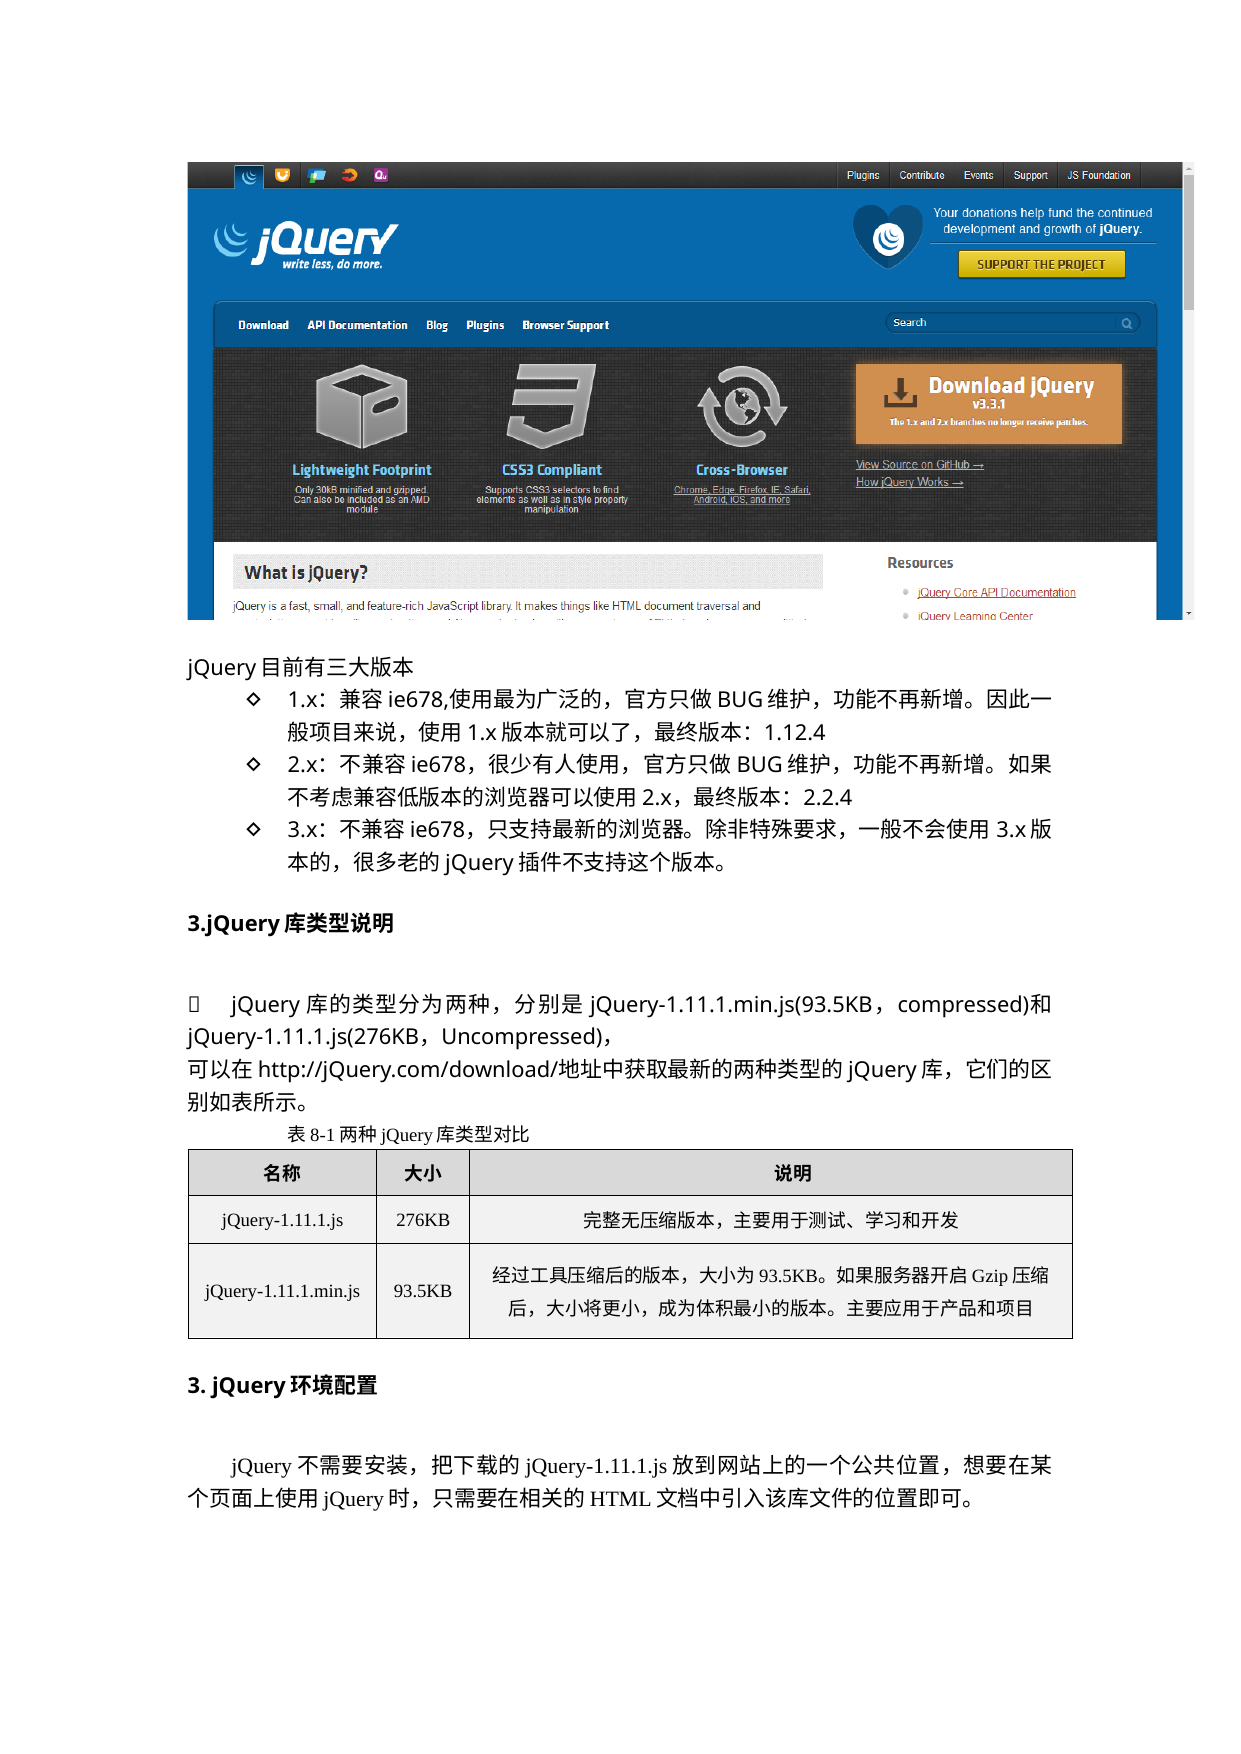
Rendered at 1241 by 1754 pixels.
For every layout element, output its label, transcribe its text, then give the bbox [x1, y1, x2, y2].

table_cell jQuery-1.11.1.js [189, 1196, 376, 1243]
subtitle 3.jQuery库类型说明 [187, 906, 1053, 939]
list 1.x：兼容ie678,使用最为广泛的，官方只做BUG维护，功能不再新增。因此一般项目来说，使用1.x版本就可以了，最终版本：1.12.4 [244, 682, 1053, 747]
table_cell jQuery-1.11.1.min.js [189, 1244, 376, 1337]
text  jQuery库的类型分为两种，分别是jQuery-1.11.1.min.js(93.5KB，compressed)和jQuery-1.11.1.js(276KB，Uncompressed)， [187, 987, 1053, 1052]
table_header 说明 [470, 1150, 1072, 1195]
list 表8-1 两种jQuery库类型对比 [287, 1117, 1053, 1149]
table_cell 93.5KB [377, 1244, 469, 1337]
table_header 名称 [189, 1150, 376, 1195]
text 可以在http://jQuery.com/download/地址中获取最新的两种类型的jQuery库，它们的区别如表所示。 [187, 1052, 1053, 1117]
table_cell 完整无压缩版本，主要用于测试、学习和开发 [470, 1196, 1072, 1243]
subtitle 3. jQuery环境配置 [187, 1368, 1053, 1400]
table_cell 276KB [377, 1196, 469, 1243]
table_header 大小 [377, 1150, 469, 1195]
picture [187, 162, 1195, 620]
text jQuery不需要安装，把下载的jQuery-1.11.1.js放到网站上的一个公共位置，想要在某个页面上使用jQuery时，只需要在相关的HTML文档中引入该库文件的位置即可。 [187, 1448, 1053, 1513]
text jQuery目前有三大版本 [187, 649, 1053, 682]
table_cell 经过工具压缩后的版本，大小为93.5KB。如果服务器开启Gzip压缩后，大小将更小，成为体积最小的版本。主要应用于产品和项目 [470, 1244, 1072, 1337]
list 3.x：不兼容ie678，只支持最新的浏览器。除非特殊要求，一般不会使用3.x版本的，很多老的jQuery插件不支持这个版本。 [244, 812, 1053, 877]
list 2.x：不兼容ie678，很少有人使用，官方只做BUG维护，功能不再新增。如果不考虑兼容低版本的浏览器可以使用2.x，最终版本：2.2.4 [244, 747, 1053, 812]
